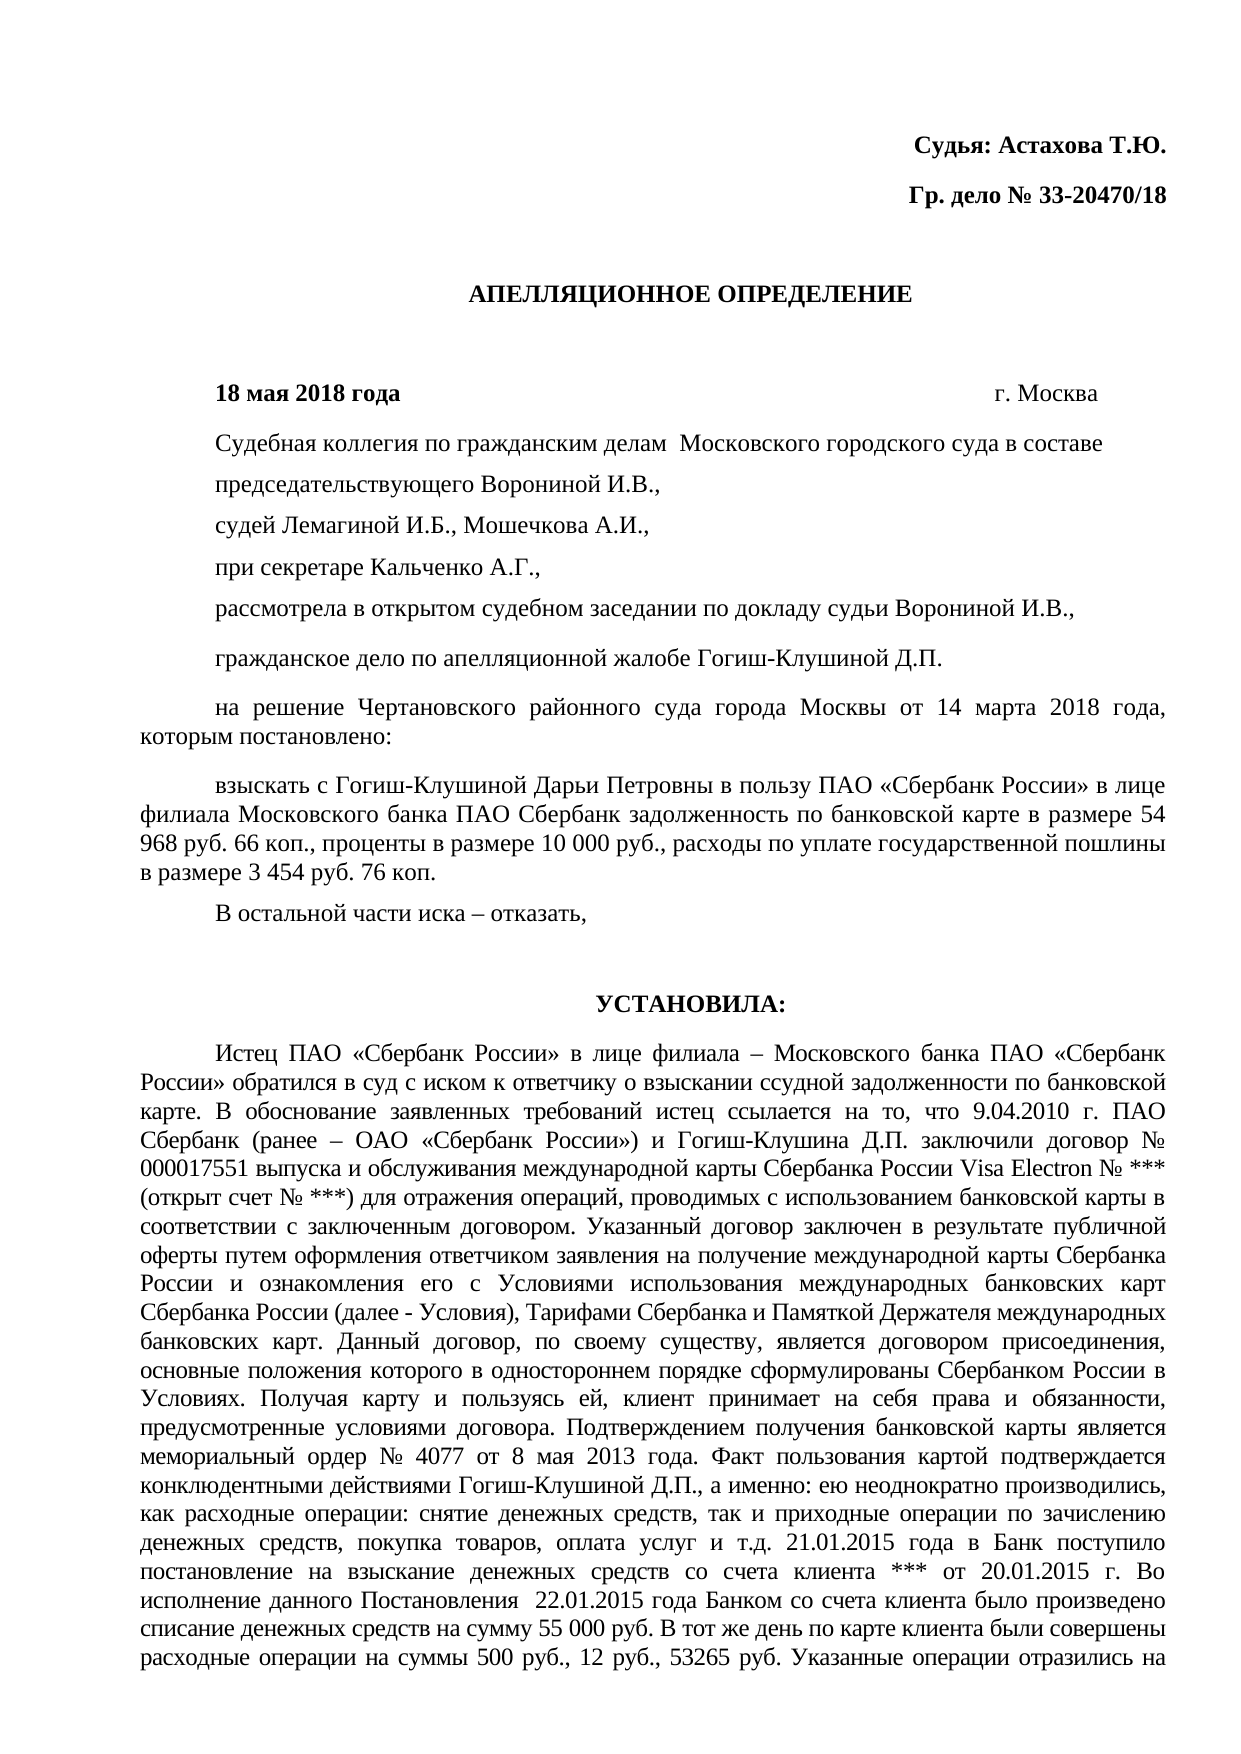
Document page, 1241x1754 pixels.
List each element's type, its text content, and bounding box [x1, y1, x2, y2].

text В остальной части иска – отказать, [140, 898, 1167, 927]
text гражданское дело по апелляционной жалобе Гогиш-Клушиной Д.П. [140, 643, 1167, 671]
text на решение Чертановского районного суда города Москвы от 14 марта 2018 года, которым постановлено: [140, 692, 1167, 750]
text судей Лемагиной И.Б., Мошечкова А.И., [140, 511, 1167, 539]
title АПЕЛЛЯЦИОННОЕ ОПРЕДЕЛЕНИЕ [140, 279, 1167, 308]
text Судья: Астахова Т.Ю. [140, 131, 1167, 159]
text рассмотрела в открытом судебном заседании по докладу судьи Ворониной И.В., [140, 593, 1167, 622]
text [140, 1038, 1167, 1671]
text при секретаре Кальченко А.Г., [140, 552, 1167, 581]
text председательствующего Ворониной И.В., [140, 469, 1167, 498]
text 18 мая 2018 года г. Москва [140, 378, 1167, 407]
text взыскать с Гогиш-Клушиной Дарьи Петровны в пользу ПАО «Сбербанк России» в лице филиала Московского банка ПАО Сбербанк задолженность по банковской карте в размере 54 968 руб. 66 коп., проценты в размере 10 000 руб., расходы по уплате государственной пошлины в размере 3 454 руб. 76 коп. [140, 771, 1167, 886]
text УСТАНОВИЛА: [140, 989, 1167, 1018]
text Гр. дело № 33-20470/18 [140, 180, 1167, 209]
text Судебная коллегия по гражданским делам Московского городского суда в составе [140, 428, 1167, 457]
